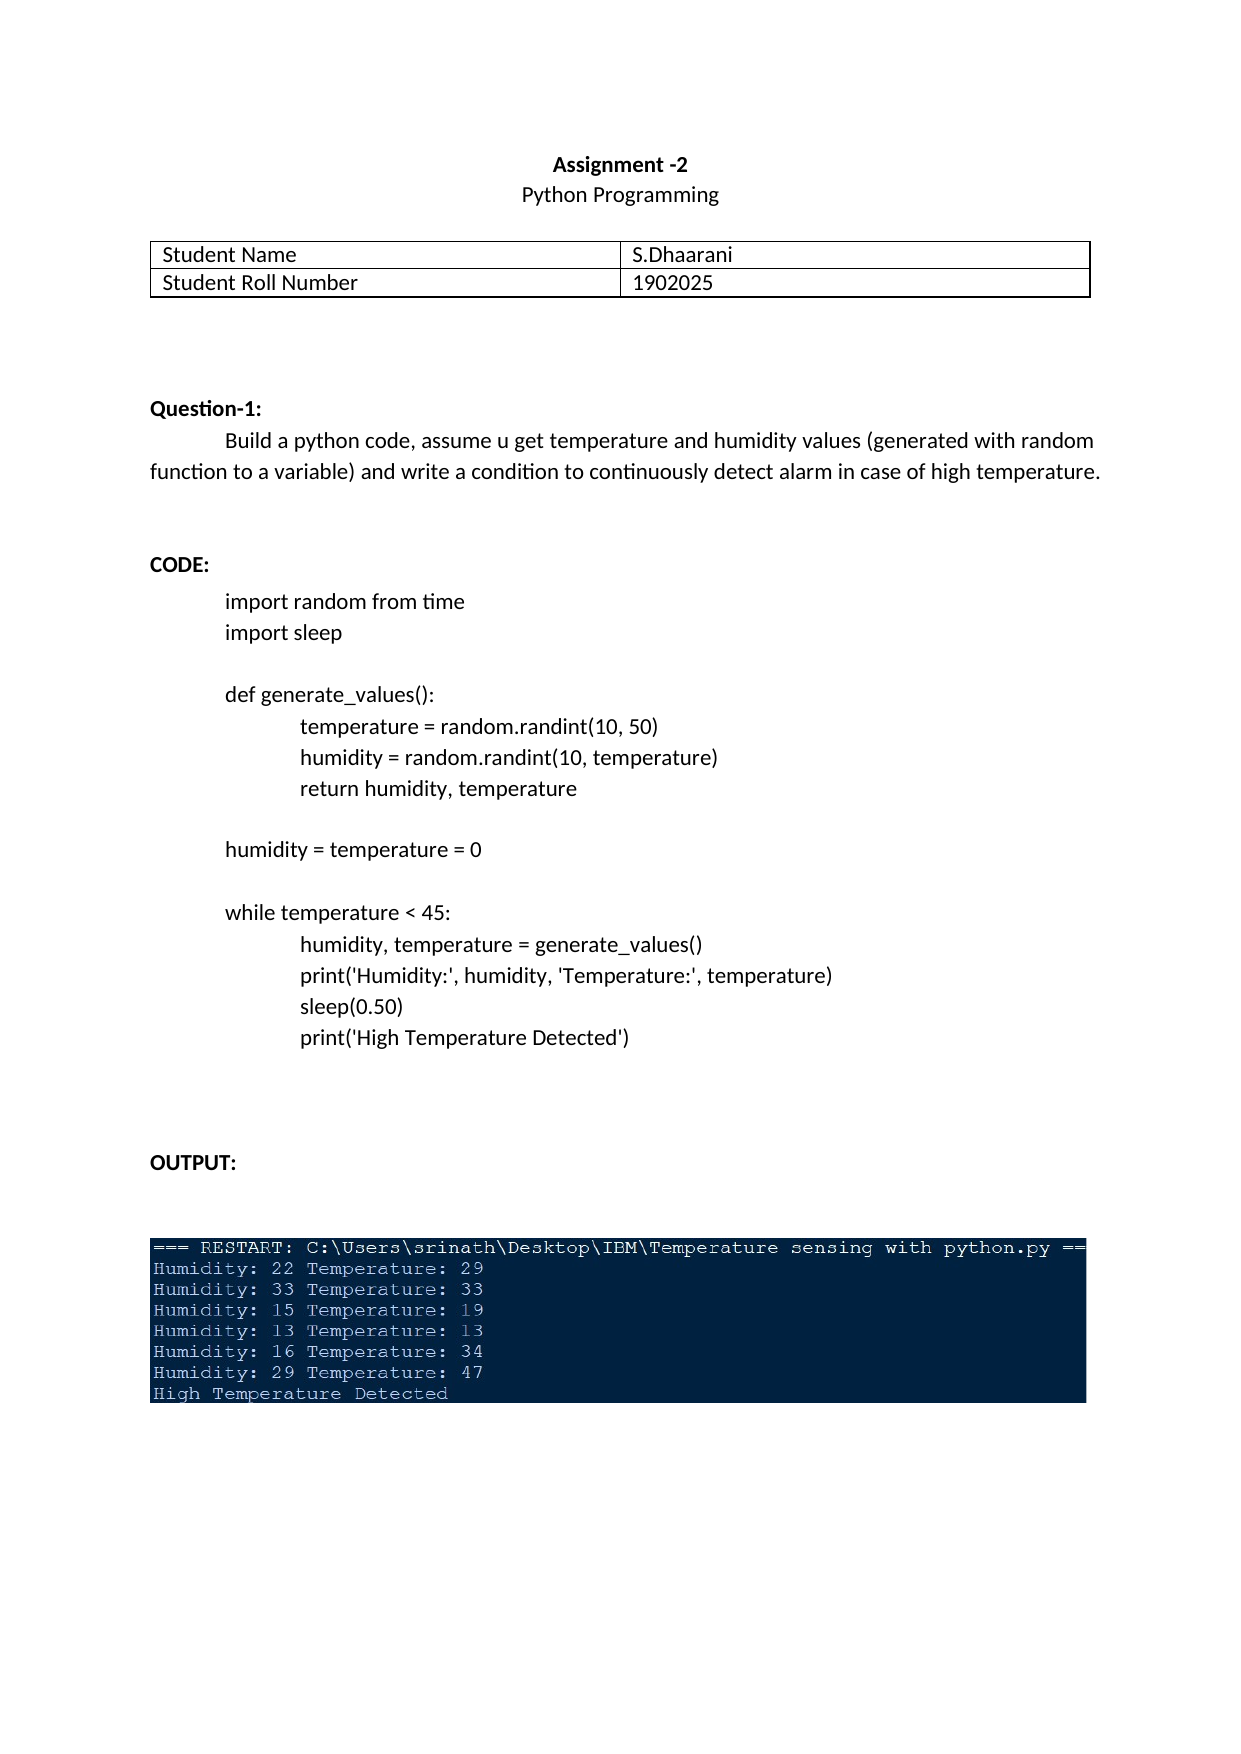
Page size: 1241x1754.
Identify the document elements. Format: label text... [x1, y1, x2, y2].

text import random from time import sleep [225, 587, 467, 646]
subtitle CODE: [150, 550, 210, 578]
picture [150, 1238, 1087, 1403]
subtitle OUTPUT: [150, 1148, 1103, 1176]
text def generate_values(): [225, 681, 1103, 708]
table_cell 1902025 [621, 269, 1089, 296]
table_header Student Name [151, 242, 620, 268]
text Build a python code, assume u get temperature and humidity values (generated with random function to a variable) and write a condition to continuously detect alarm in case of high temperature. [150, 426, 1103, 485]
table_cell Student Roll Number [151, 269, 620, 296]
subtitle Assignment -2 [520, 150, 721, 178]
text humidity, temperature = generate_values() [300, 933, 1103, 958]
text temperature = random.randint(10, 50) humidity = random.randint(10, temperature) return humidity, temperature [300, 712, 721, 802]
text print('High Temperature Detected') [300, 1023, 1103, 1051]
subtitle Question-1: [150, 394, 1103, 423]
text humidity = temperature = 0 while temperature < 45: [225, 808, 484, 933]
text Python Programming [520, 180, 721, 208]
table_header S.Dhaarani [621, 242, 1089, 268]
text print('Humidity:', humidity, 'Temperature:', temperature) sleep(0.50) [300, 961, 835, 1020]
